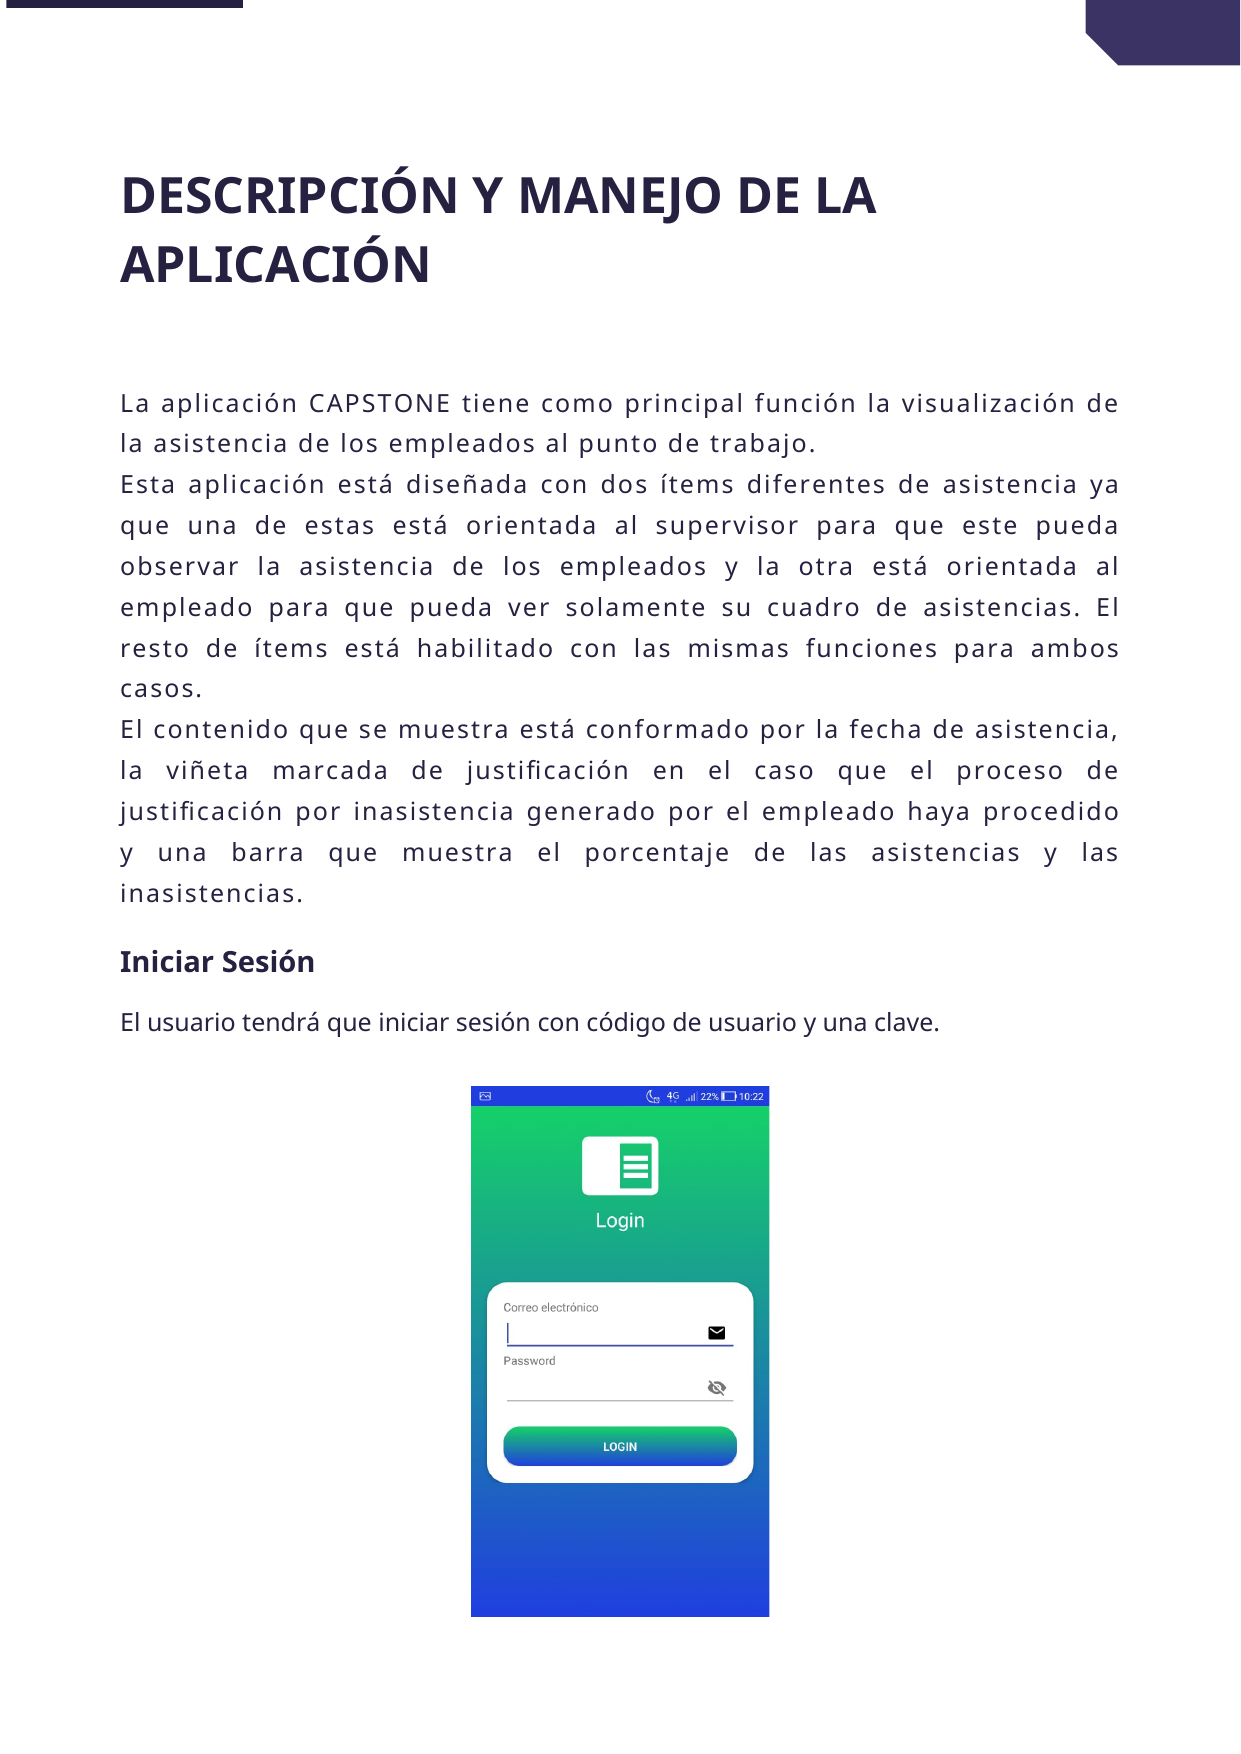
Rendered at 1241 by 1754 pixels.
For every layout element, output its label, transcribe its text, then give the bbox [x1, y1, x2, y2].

list El usuario tendrá que iniciar sesión con código de usuario y una clave. [120, 1005, 1120, 1039]
picture [471, 1086, 770, 1617]
subtitle Iniciar Sesión [120, 941, 1120, 981]
subtitle Descripción y manejo de la aplicación [120, 160, 1120, 297]
text El contenido que se muestra está conformado por la fecha de asistencia, la viñeta marcada de justificación en el caso que el proceso de justificación por inasistencia generado por el empleado haya procedido y una barra que muestra el porcentaje de las asistencias y las inasistencias. [120, 712, 1120, 909]
text La aplicación CAPSTONE tiene como principal función la visualización de la asistencia de los empleados al punto de trabajo. [120, 385, 1120, 460]
text Esta aplicación está diseñada con dos ítems diferentes de asistencia ya que una de estas está orientada al supervisor para que este pueda observar la asistencia de los empleados y la otra está orientada al empleado para que pueda ver solamente su cuadro de asistencias. El resto de ítems está habilitado con las mismas funciones para ambos casos. [120, 467, 1120, 705]
